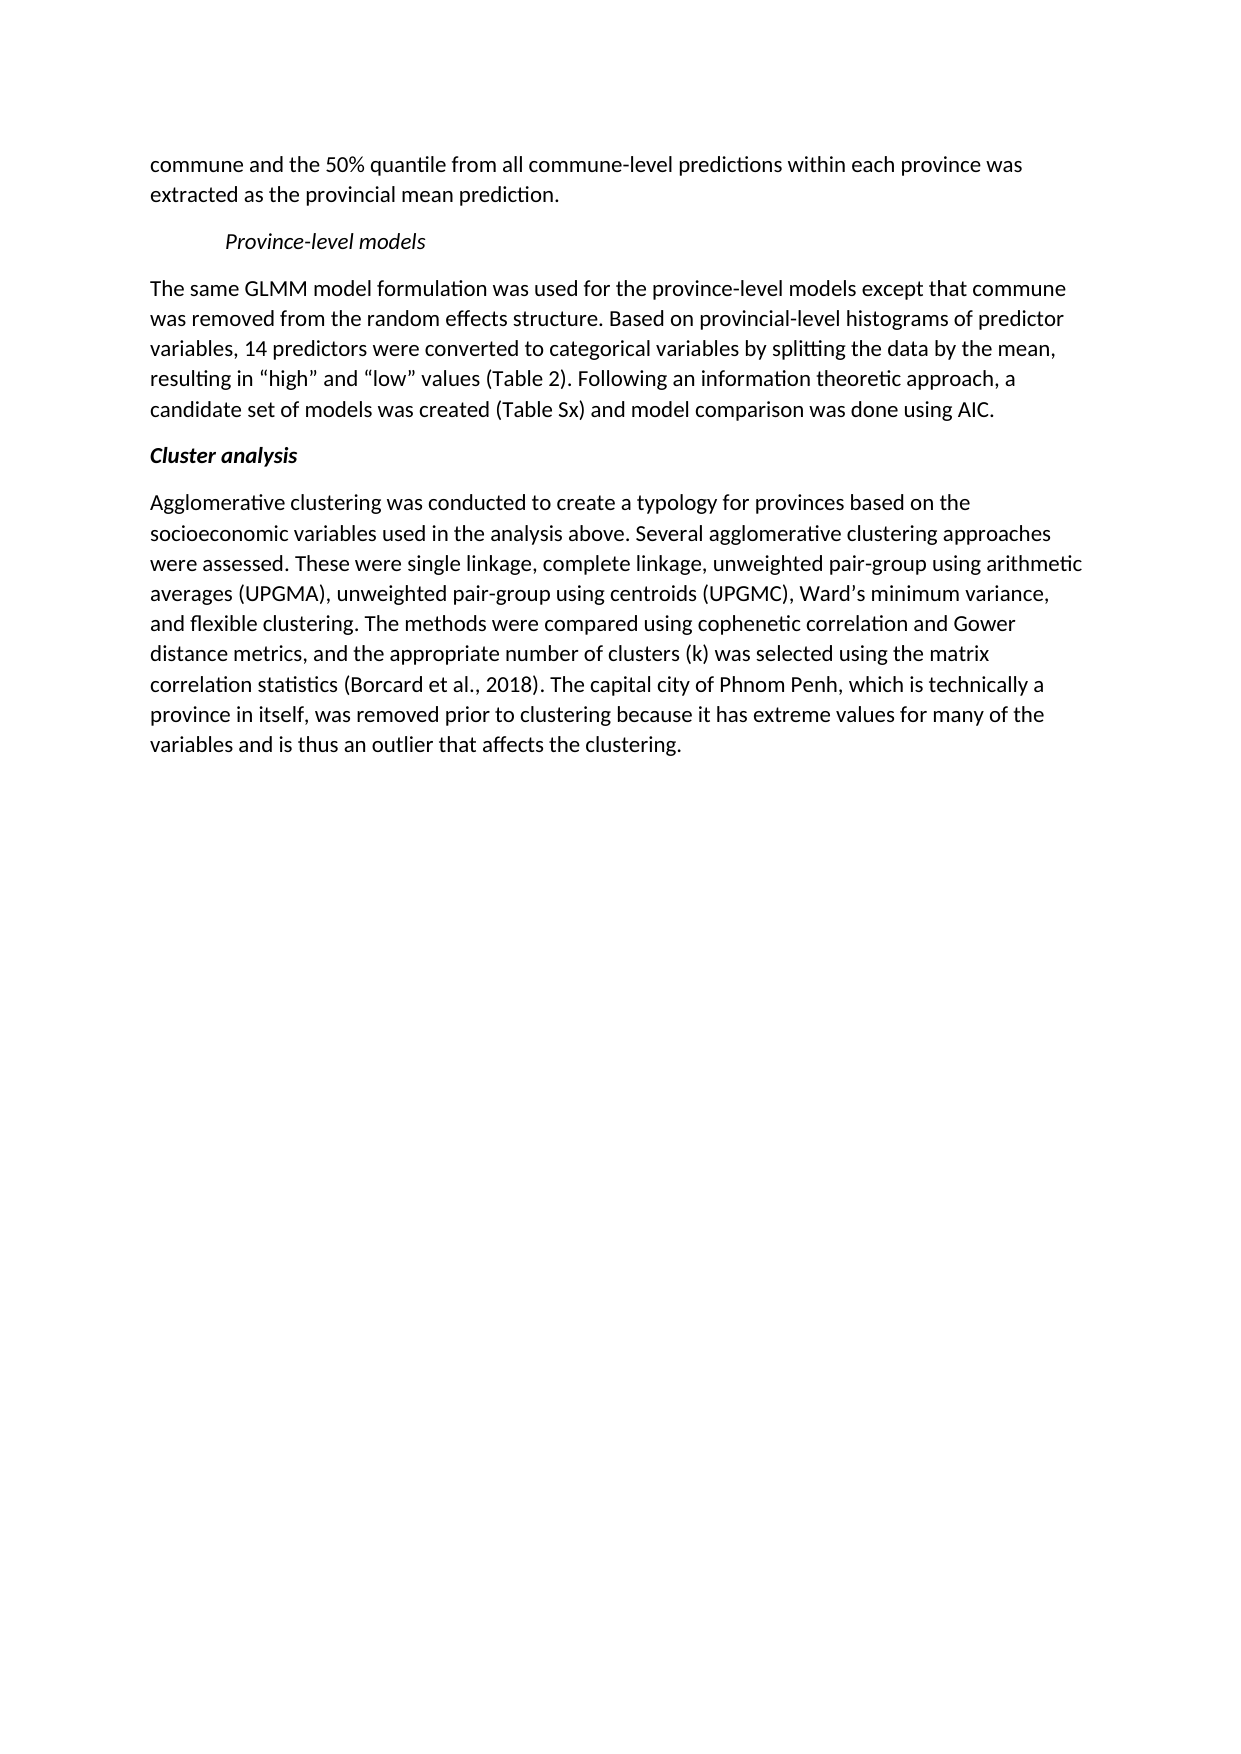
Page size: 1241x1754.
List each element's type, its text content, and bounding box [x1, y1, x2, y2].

text The same GLMM model formulation was used for the province-level models except that commune was removed from the random effects structure. Based on provincial-level histograms of predictor variables, 14 predictors were converted to categorical variables by splitting the data by the mean, resulting in “high” and “low” values (Table 2). Following an information theoretic approach, a candidate set of models was created (Table Sx) and model comparison was done using AIC. [150, 274, 1090, 423]
text Agglomerative clustering was conducted to create a typology for provinces based on the socioeconomic variables used in the analysis above. Several agglomerative clustering approaches were assessed. These were single linkage, complete linkage, unweighted pair-group using arithmetic averages (UPGMA), unweighted pair-group using centroids (UPGMC), Ward’s minimum variance, and flexible clustering. The methods were compared using cophenetic correlation and Gower distance metrics, and the appropriate number of clusters (k) was selected using the matrix correlation statistics (Borcard et al., 2018). The capital city of Phnom Penh, which is technically a province in itself, was removed prior to clustering because it has extreme values for many of the variables and is thus an outlier that affects the clustering. [150, 488, 1090, 758]
text Province-level models [150, 227, 1090, 255]
text Cluster analysis [150, 442, 1090, 470]
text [150, 150, 1090, 208]
